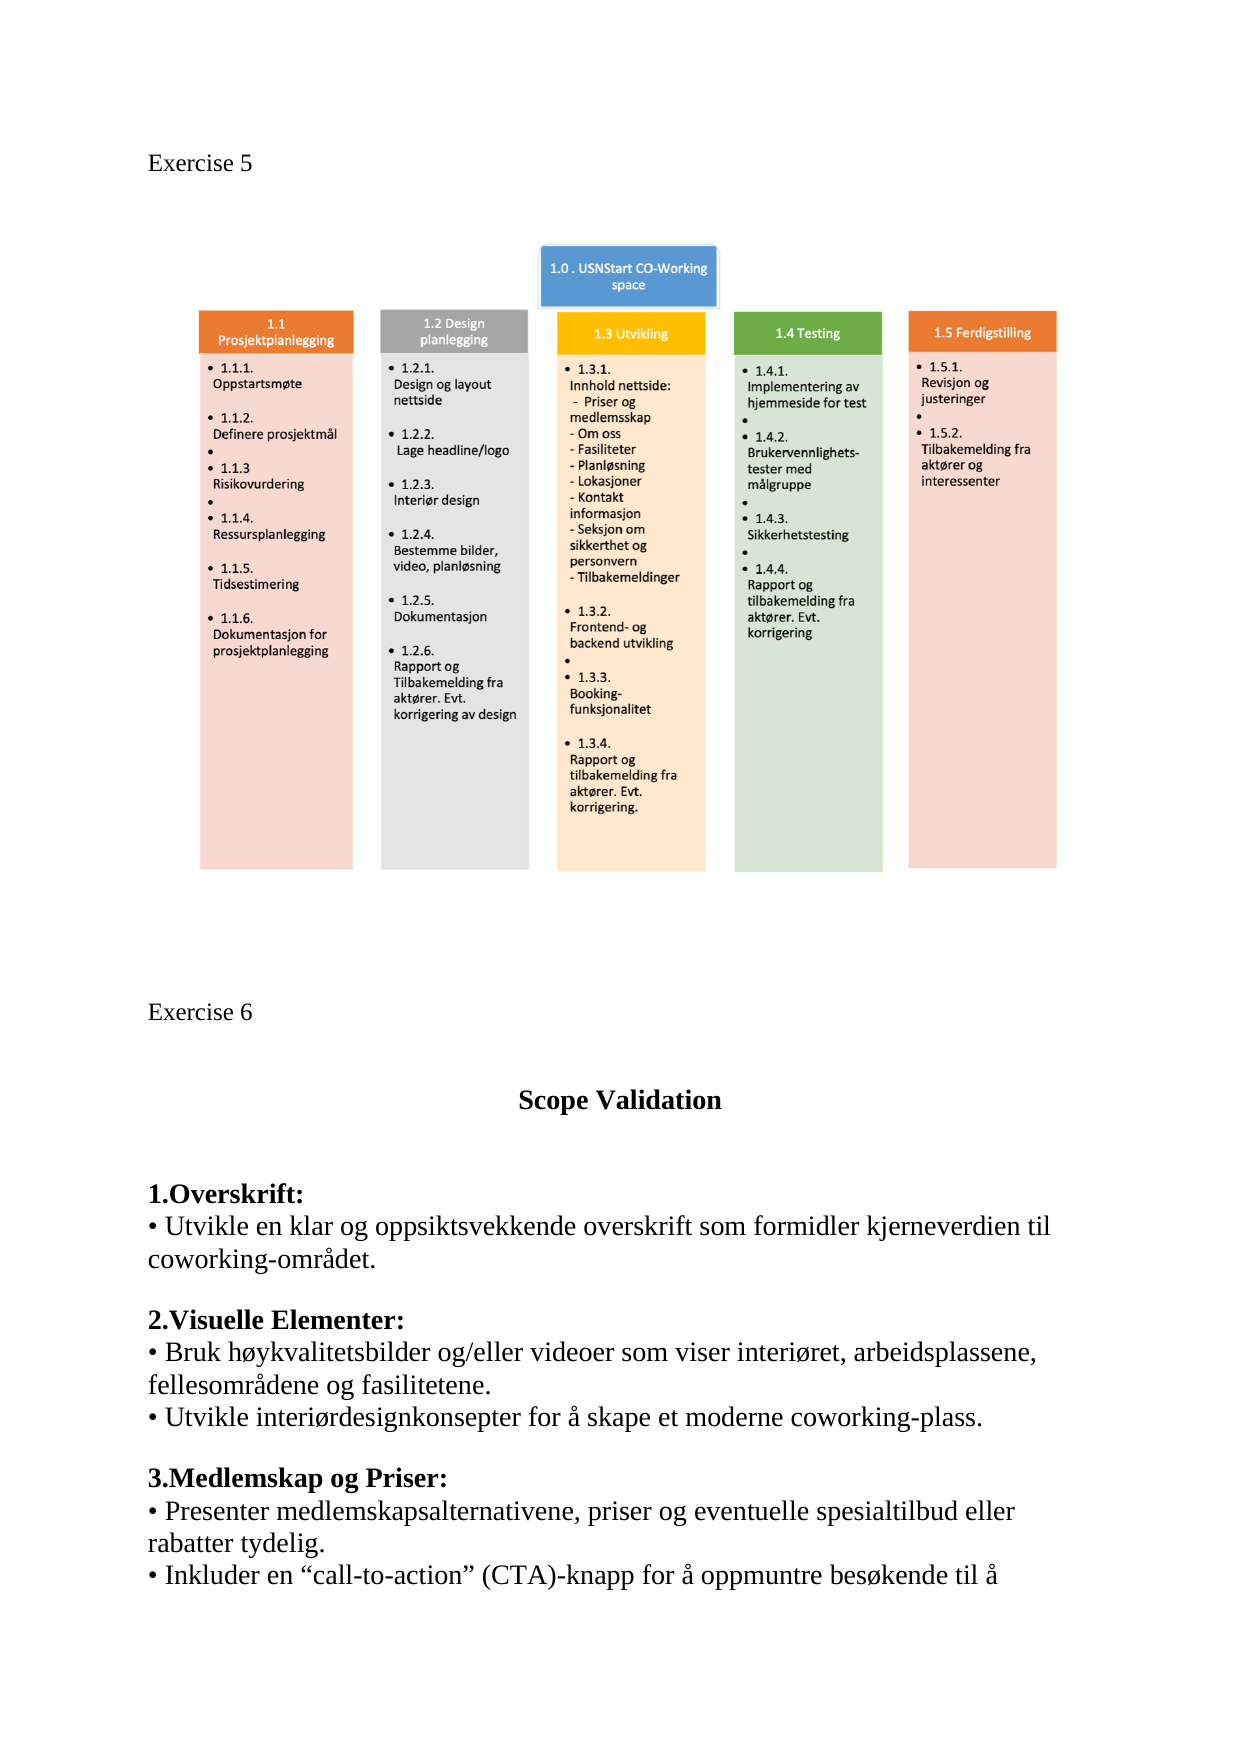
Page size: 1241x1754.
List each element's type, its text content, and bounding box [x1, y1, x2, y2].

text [148, 1432, 1093, 1591]
text 1.Overskrift: • Utvikle en klar og oppsiktsvekkende overskrift som formidler kjerneverdien til coworking-området. [148, 1148, 1093, 1274]
picture [147, 176, 1093, 908]
text Exercise 6 [148, 997, 1093, 1026]
text Exercise 5 [148, 148, 1093, 176]
text Scope Validation [148, 1083, 1093, 1116]
text 2.Visuelle Elementer: • Bruk høykvalitetsbilder og/eller videoer som viser interiøret, arbeidsplassene, fellesområdene og fasilitetene. • Utvikle interiørdesignkonsepter for å skape et moderne coworking-plass. [148, 1274, 1093, 1432]
